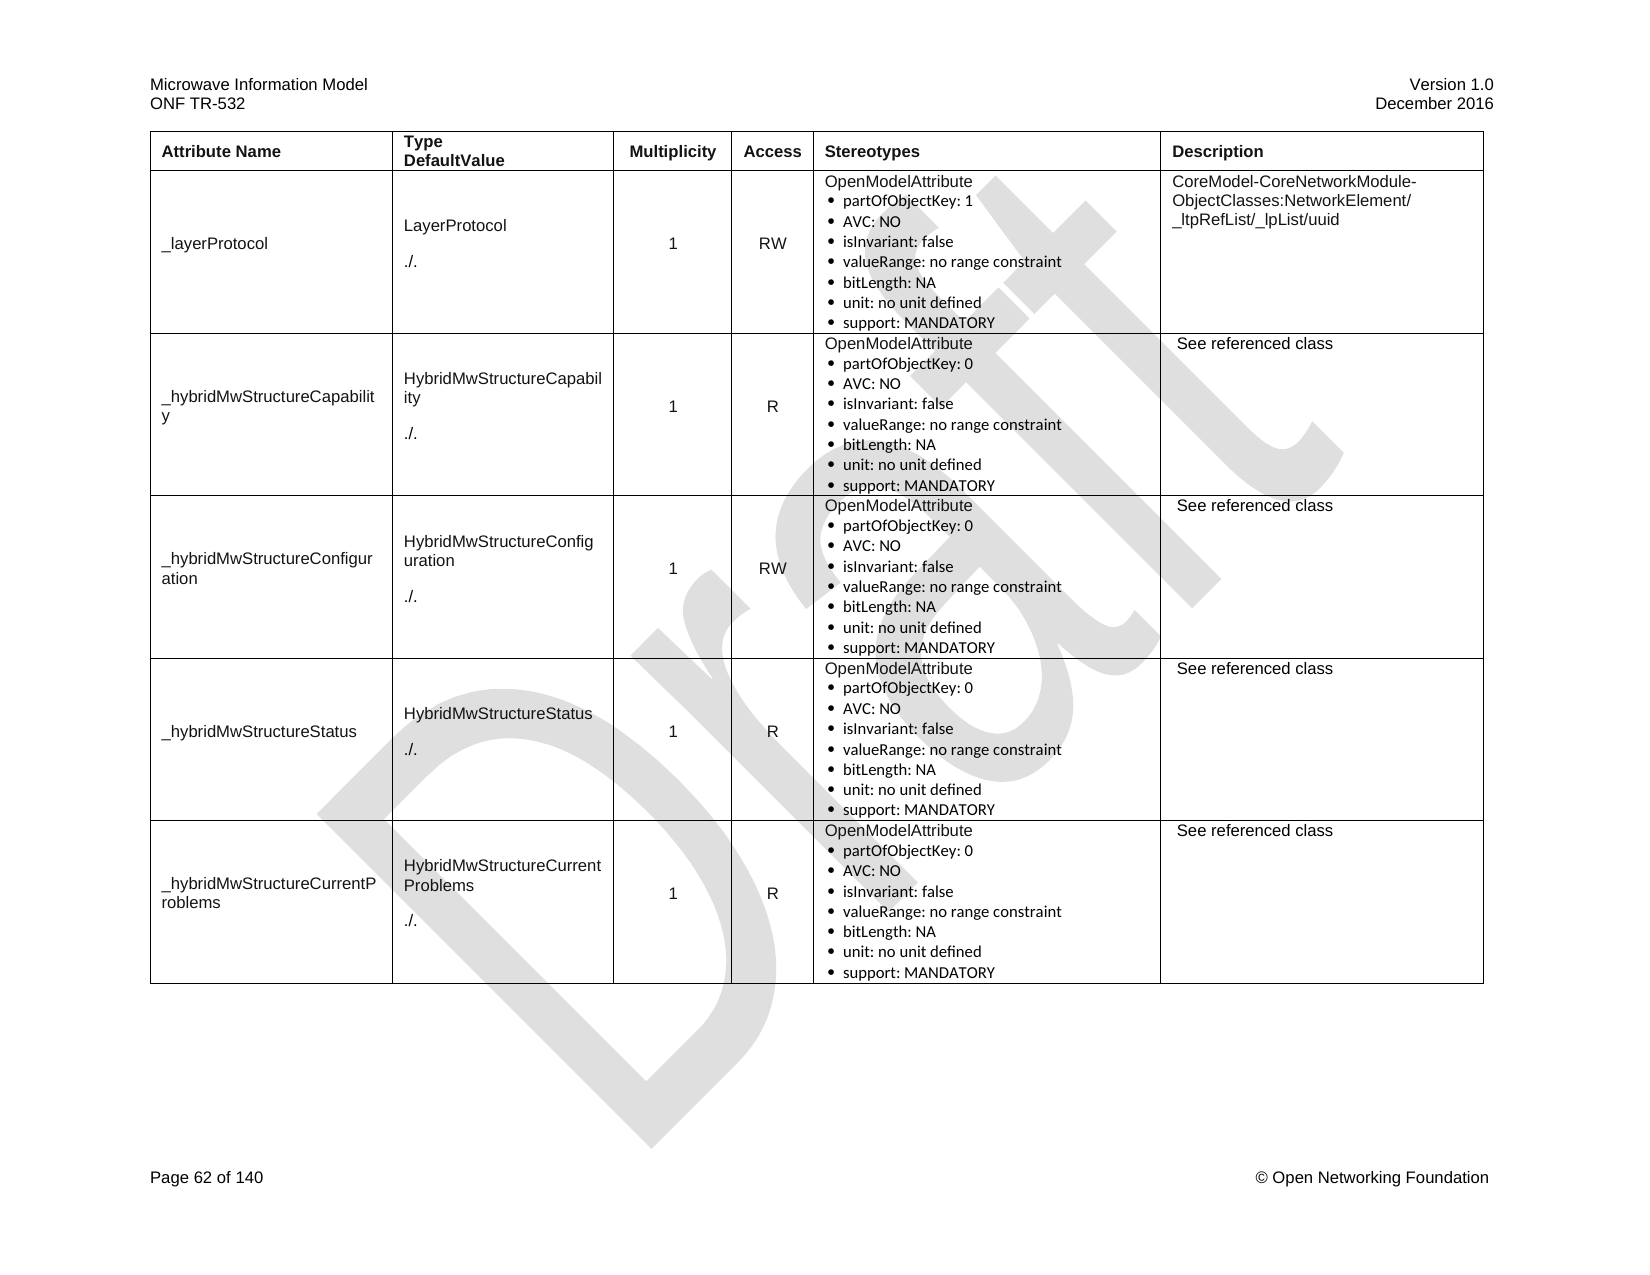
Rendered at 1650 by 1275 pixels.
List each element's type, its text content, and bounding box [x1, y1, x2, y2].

table_cell 1 [614, 821, 731, 982]
table_cell _hybridMwStructureCurrentProblems [151, 821, 392, 982]
table_cell See referenced class [1161, 496, 1483, 658]
table_cell 1 [614, 659, 731, 820]
table_header Description [1161, 132, 1483, 170]
table_cell _hybridMwStructureConfiguration [151, 496, 392, 658]
table_cell R [732, 821, 813, 982]
table_cell RW [732, 171, 813, 333]
table_cell HybridMwStructureConfiguration ./. [393, 496, 613, 658]
table_header Multiplicity [614, 132, 731, 170]
table_cell _hybridMwStructureCapability [151, 334, 392, 495]
table_cell RW [732, 496, 813, 658]
table_cell R [732, 659, 813, 820]
table_cell CoreModel-CoreNetworkModule-ObjectClasses:NetworkElement/_ltpRefList/_lpList/uuid [1161, 171, 1483, 333]
table_cell See referenced class [1161, 659, 1483, 820]
table_cell 1 [614, 171, 731, 333]
table_header Access [732, 132, 813, 170]
table_cell _layerProtocol [151, 171, 392, 333]
table_header Attribute Name [151, 132, 392, 170]
table_cell HybridMwStructureStatus ./. [393, 659, 613, 820]
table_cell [814, 821, 1160, 982]
table_cell See referenced class [1161, 821, 1483, 982]
table_cell HybridMwStructureCapability ./. [393, 334, 613, 495]
table_header Type DefaultValue [393, 132, 613, 170]
table_cell See referenced class [1161, 334, 1483, 495]
table_cell HybridMwStructureCurrentProblems ./. [393, 821, 613, 982]
table_cell R [732, 334, 813, 495]
table_header Stereotypes [814, 132, 1160, 170]
table_cell _hybridMwStructureStatus [151, 659, 392, 820]
table_cell LayerProtocol ./. [393, 171, 613, 333]
table_cell 1 [614, 334, 731, 495]
table_cell OpenModelAttribute partOfObjectKey: 1 AVC: NO isInvariant: false valueRange: no range constraint bitLength: NA unit: no unit defined support: MANDATORY [814, 171, 1160, 333]
table_cell 1 [614, 496, 731, 658]
